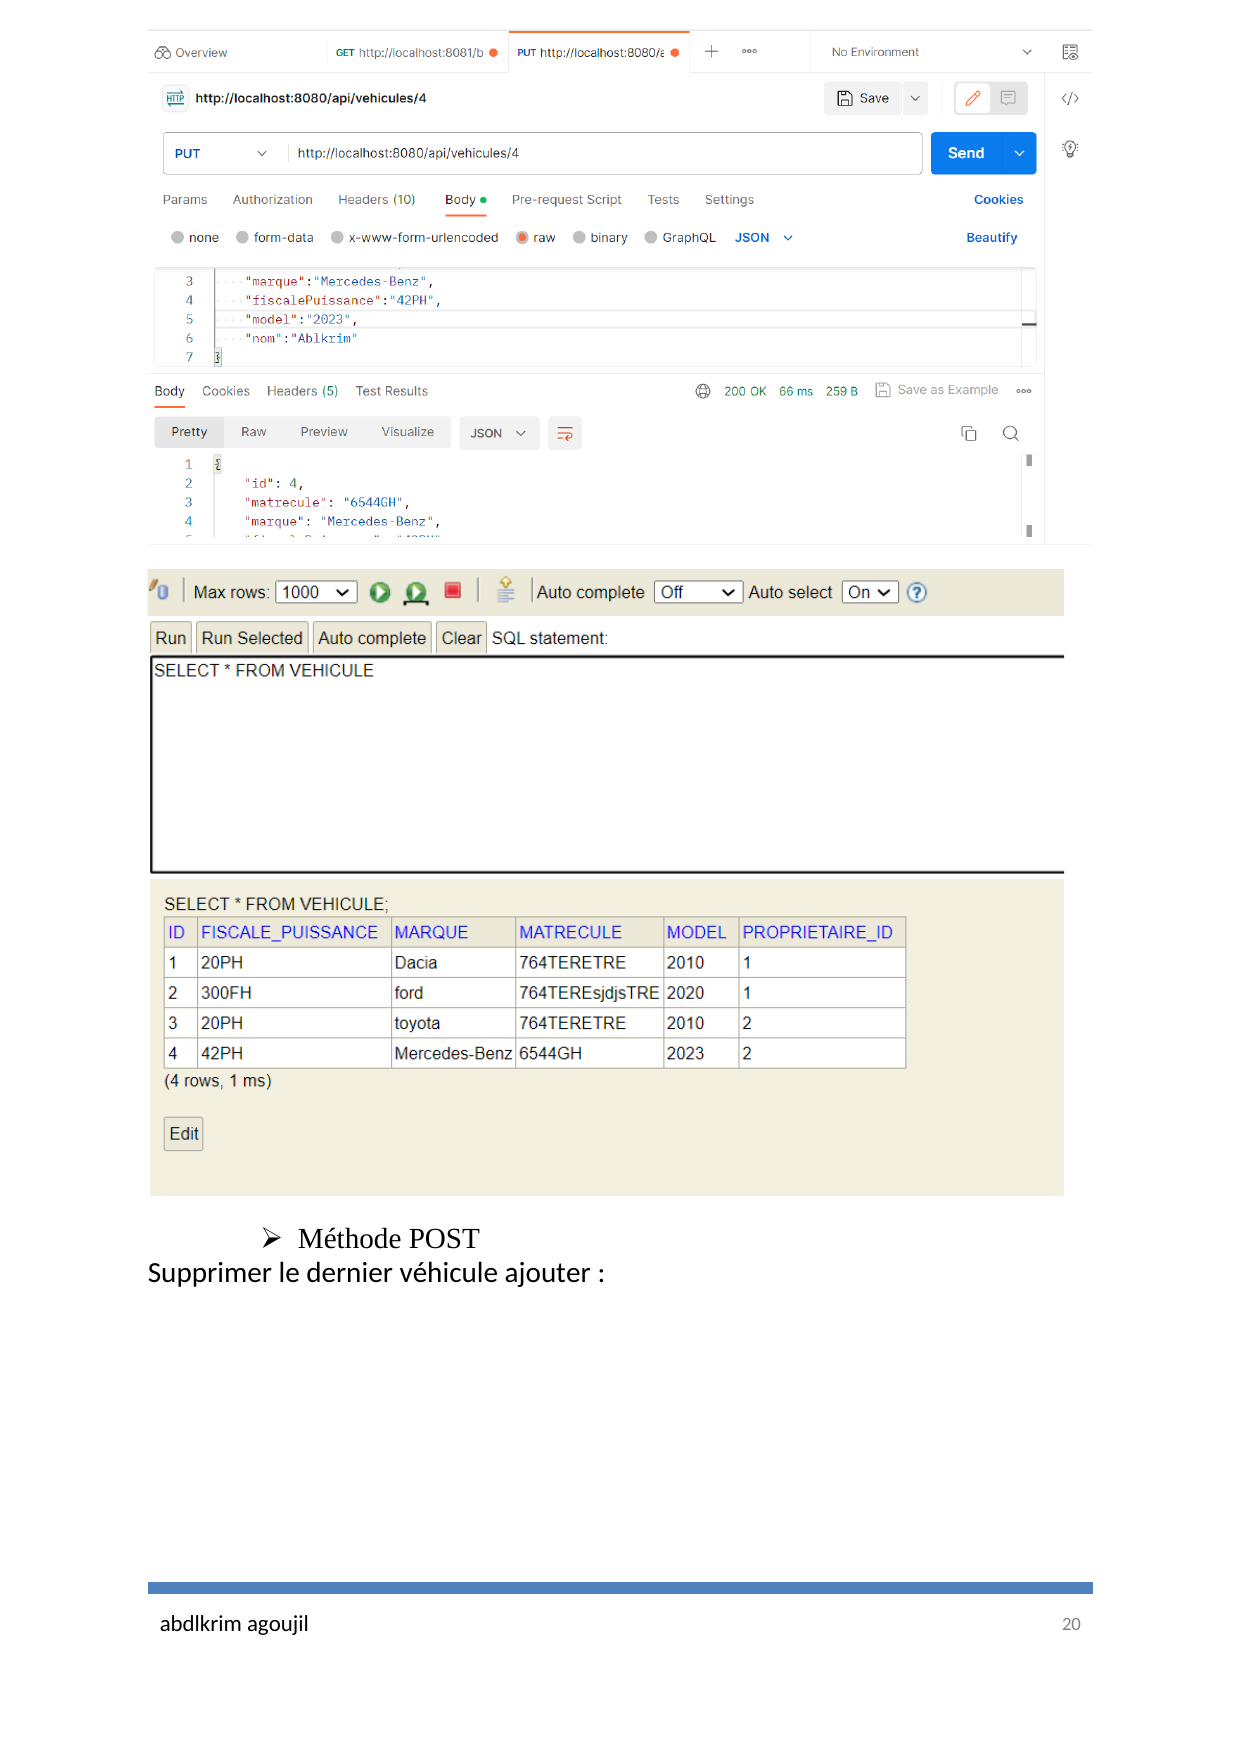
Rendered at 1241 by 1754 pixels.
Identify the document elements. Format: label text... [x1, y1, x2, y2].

picture [147, 569, 1065, 1196]
picture [147, 29, 1093, 545]
list Méthode POST [260, 1221, 1093, 1254]
text Supprimer le dernier véhicule ajouter : [148, 1254, 1093, 1290]
